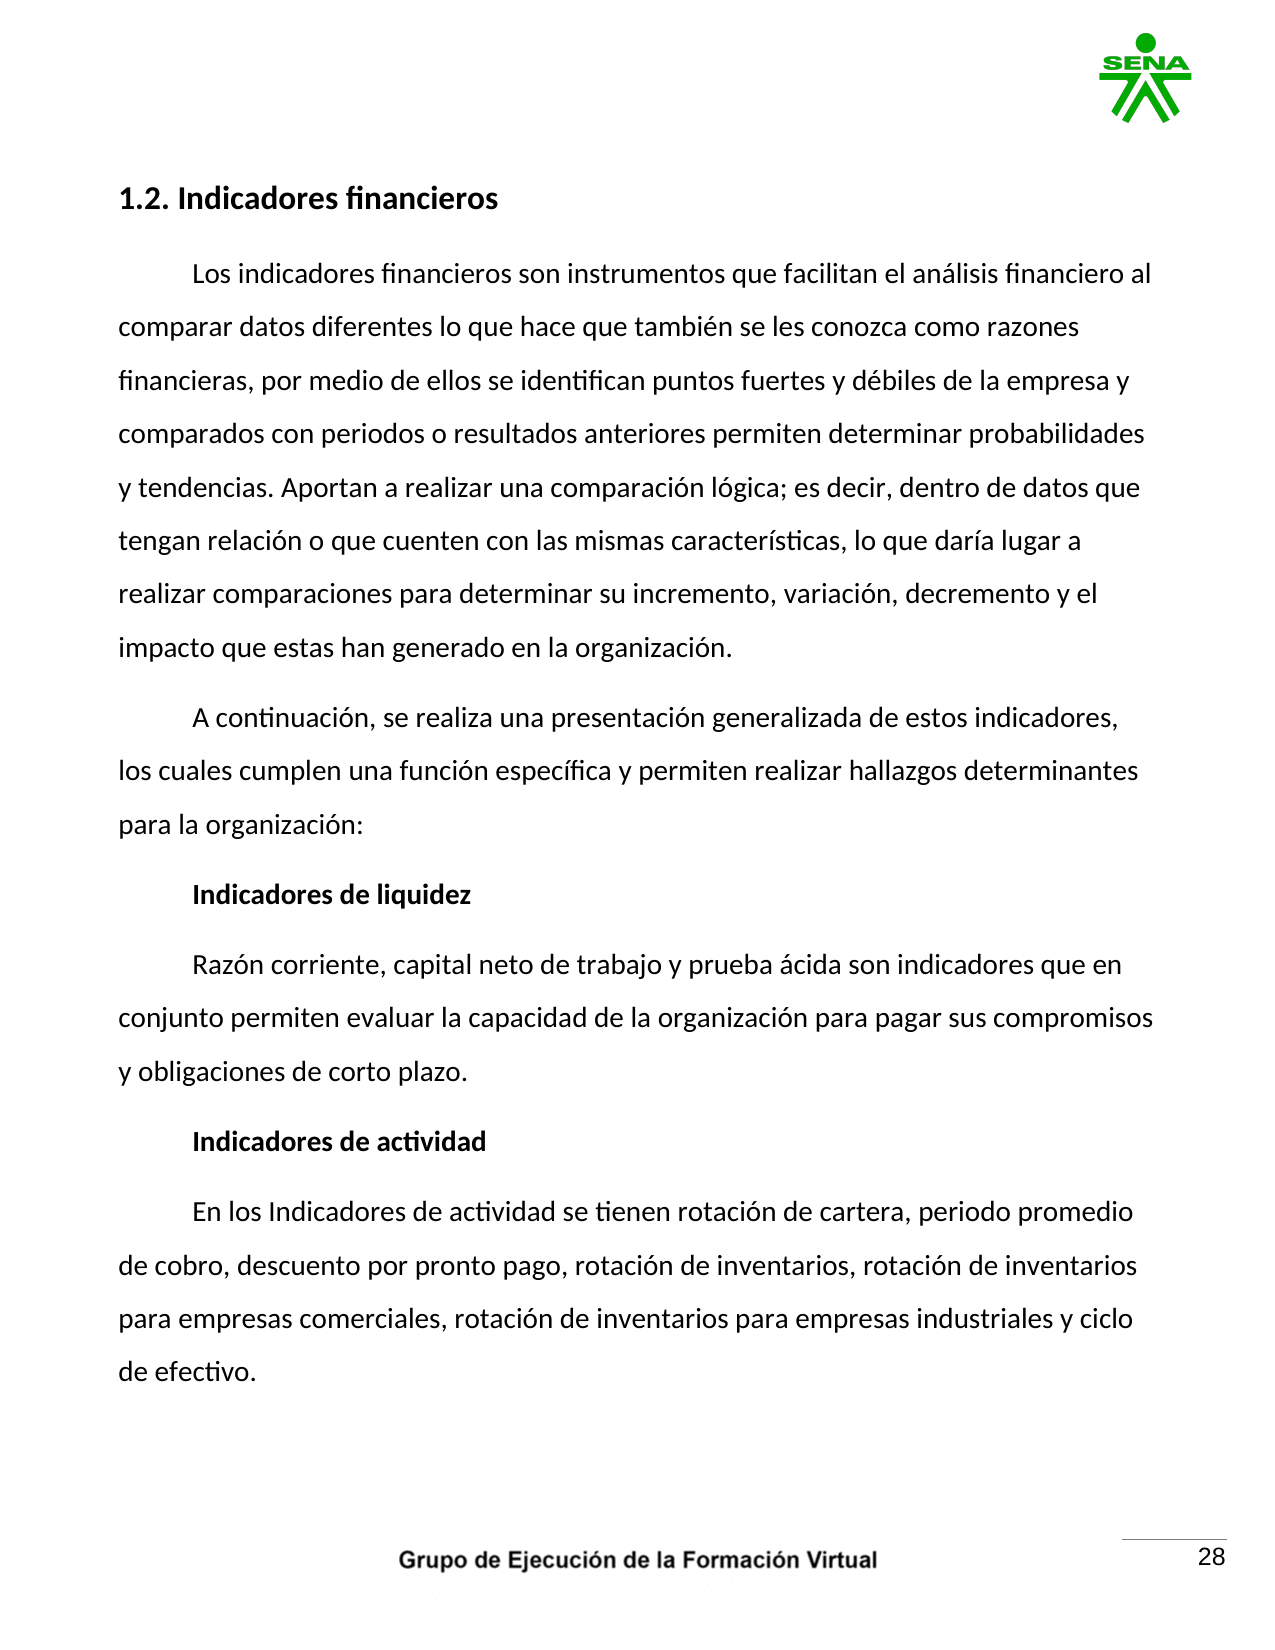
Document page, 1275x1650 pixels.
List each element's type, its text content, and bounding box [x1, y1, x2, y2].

picture [0, 1500, 1275, 1611]
text Indicadores de liquidez [118, 876, 1157, 912]
picture [1099, 33, 1192, 123]
text Razón corriente, capital neto de trabajo y prueba ácida son indicadores que en conjunto permiten evaluar la capacidad de la organización para pagar sus compromisos y obligaciones de corto plazo. [118, 946, 1157, 1089]
text Los indicadores financieros son instrumentos que facilitan el análisis financiero al comparar datos diferentes lo que hace que también se les conozca como razones financieras, por medio de ellos se identifican puntos fuertes y débiles de la empresa y comparados con periodos o resultados anteriores permiten determinar probabilidades y tendencias. Aportan a realizar una comparación lógica; es decir, dentro de datos que tengan relación o que cuenten con las mismas características, lo que daría lugar a realizar comparaciones para determinar su incremento, variación, decremento y el impacto que estas han generado en la organización. [118, 255, 1157, 664]
text En los Indicadores de actividad se tienen rotación de cartera, periodo promedio de cobro, descuento por pronto pago, rotación de inventarios, rotación de inventarios para empresas comerciales, rotación de inventarios para empresas industriales y ciclo de efectivo. [118, 1193, 1157, 1389]
text A continuación, se realiza una presentación generalizada de estos indicadores, los cuales cumplen una función específica y permiten realizar hallazgos determinantes para la organización: [118, 699, 1157, 842]
text Indicadores de actividad [118, 1123, 1157, 1159]
subtitle Indicadores financieros [118, 177, 1157, 218]
